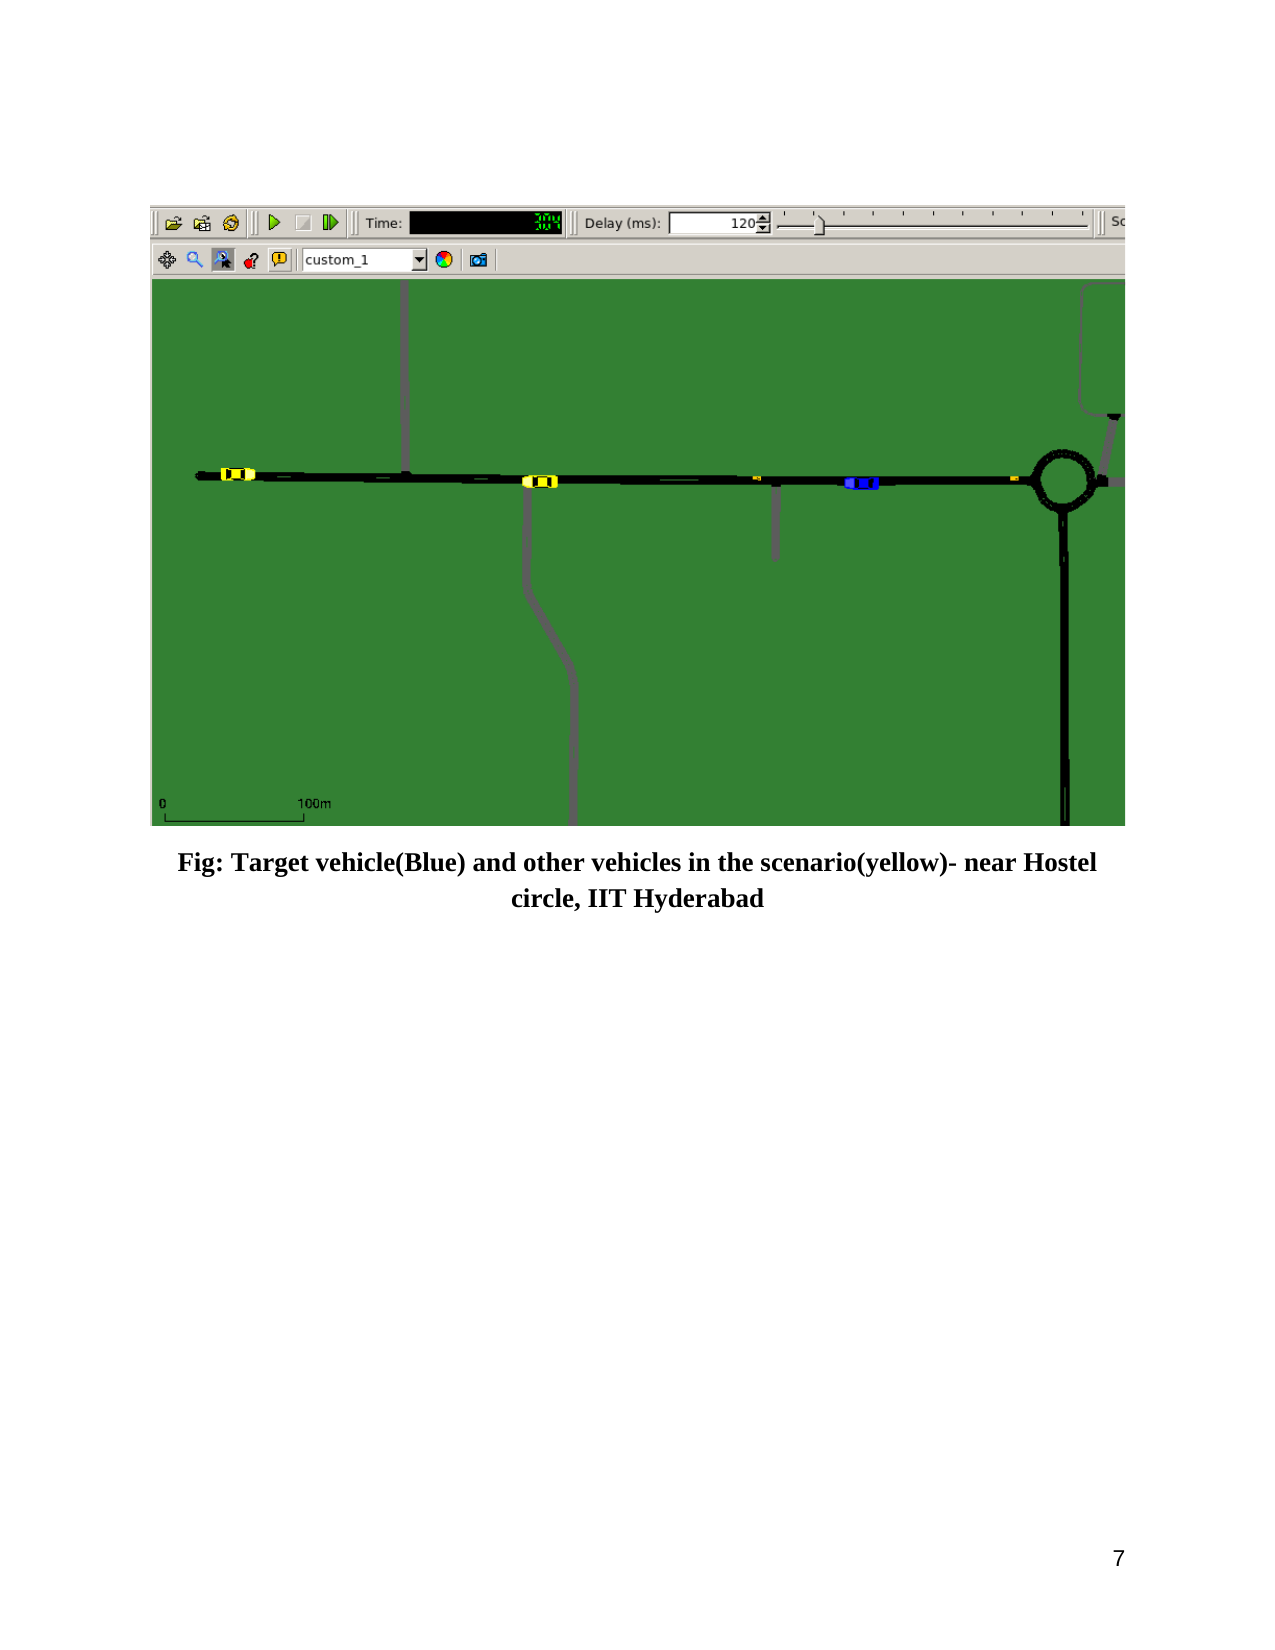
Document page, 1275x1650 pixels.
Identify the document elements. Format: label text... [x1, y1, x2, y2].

picture [150, 205, 1125, 826]
text Fig: Target vehicle(Blue) and other vehicles in the scenario(yellow)- near Hostel circle, IIT Hyderabad [150, 847, 1125, 913]
